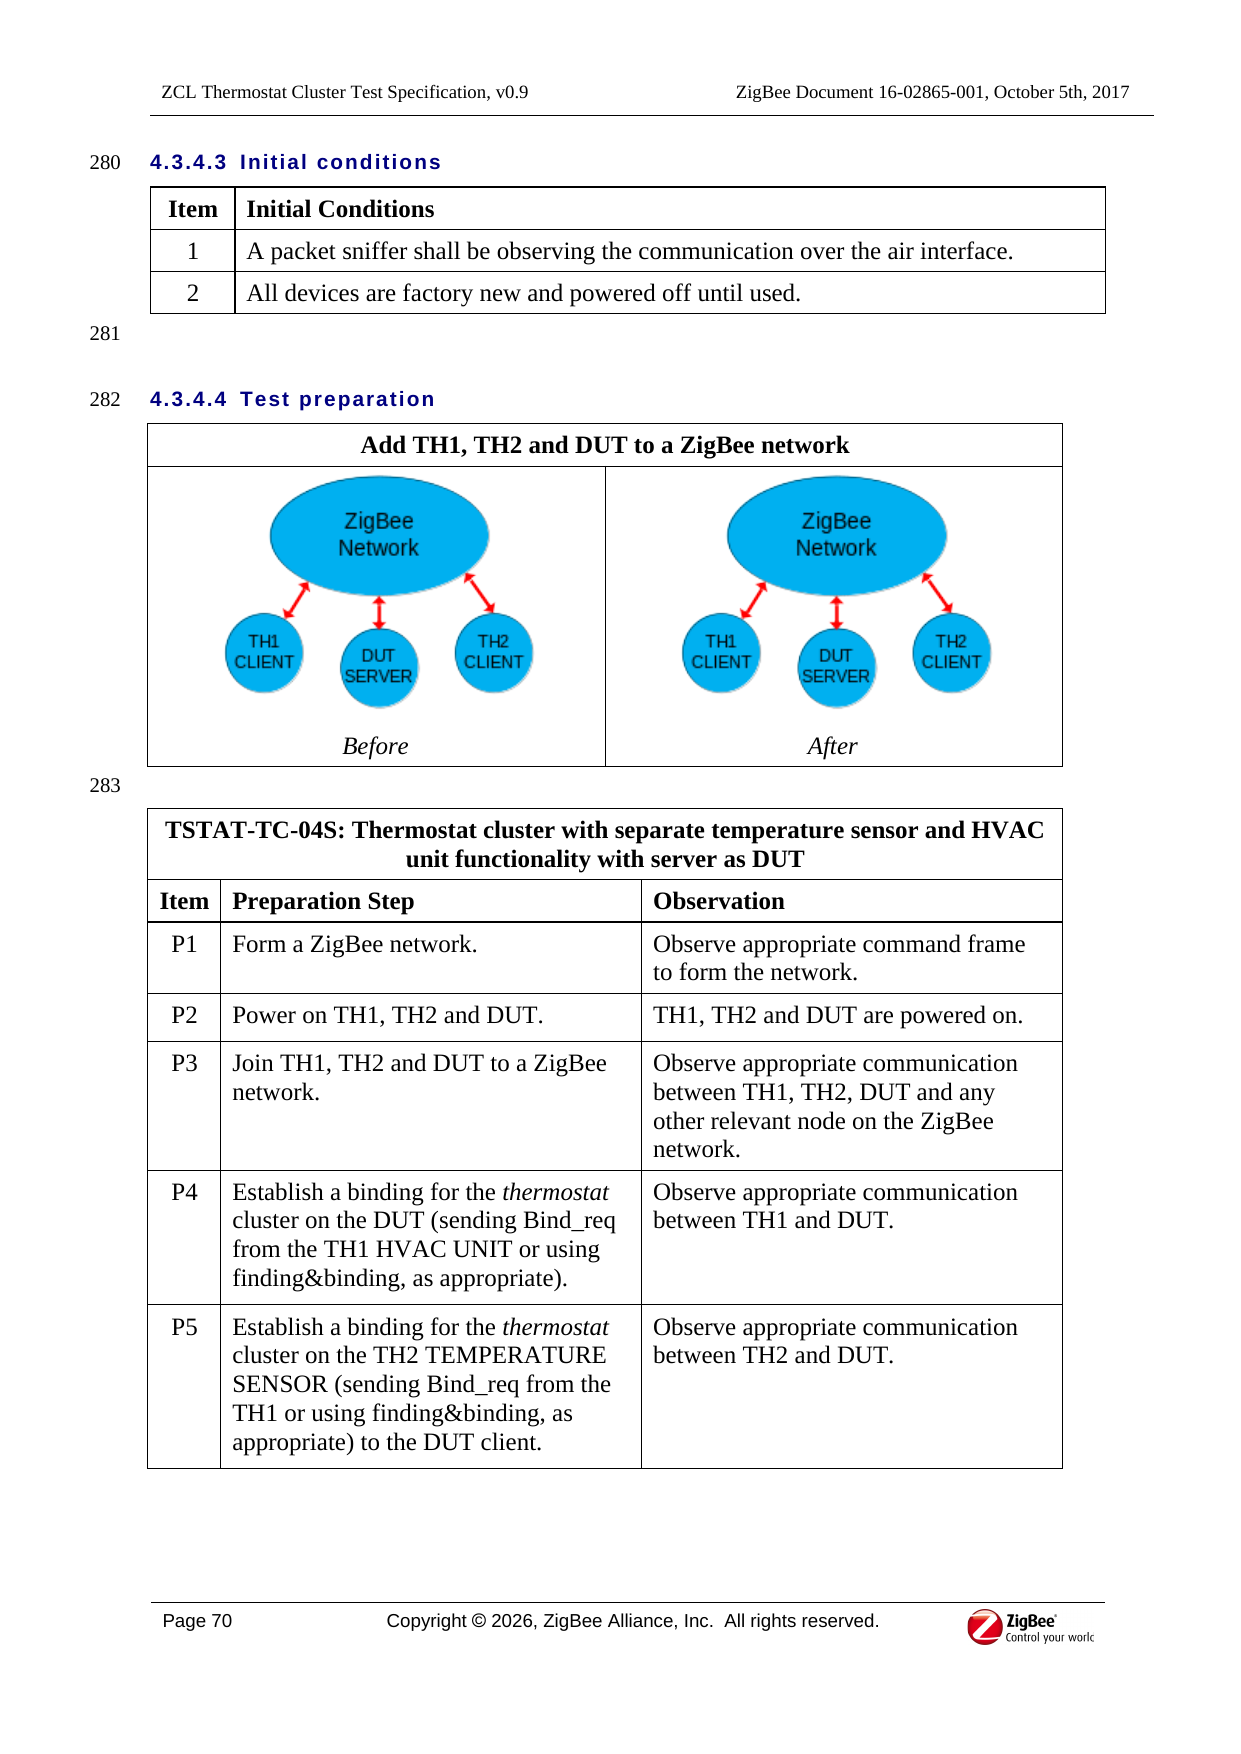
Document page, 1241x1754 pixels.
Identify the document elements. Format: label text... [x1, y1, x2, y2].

table_cell Power on TH1, TH2 and DUT. [221, 994, 641, 1041]
table_cell Preparation Step [221, 880, 641, 921]
table_cell Establish a binding for the thermostat cluster on the DUT (sending Bind_req from the TH1 HVAC UNIT or using finding&binding, as appropriate). [221, 1171, 641, 1304]
table_cell Observation [642, 880, 1062, 921]
table_cell Join TH1, TH2 and DUT to a ZigBee network. [221, 1042, 641, 1169]
table_cell Form a ZigBee network. [221, 923, 641, 992]
table_cell Before [148, 725, 605, 766]
subtitle Test preparation [150, 387, 1106, 411]
table_header Initial Conditions [236, 188, 1105, 229]
table_cell [148, 467, 605, 724]
table_cell [606, 467, 1062, 724]
table_cell All devices are factory new and powered off until used. [236, 272, 1105, 313]
table_cell A packet sniffer shall be observing the communication over the air interface. [236, 230, 1105, 271]
table_cell P4 [148, 1171, 220, 1304]
table_cell Observe appropriate communication between TH1, TH2, DUT and any other relevant node on the ZigBee network. [642, 1042, 1062, 1169]
table_cell Establish a binding for the thermostat cluster on the TH2 TEMPERATURE SENSOR (sending Bind_req from the TH1 or using finding&binding, as appropriate) to the DUT client. [221, 1305, 641, 1468]
table_cell P3 [148, 1042, 220, 1169]
table_cell Observe appropriate communication between TH1 and DUT. [642, 1171, 1062, 1304]
table_header TSTAT-TC-04S: Thermostat cluster with separate temperature sensor and HVAC unit functionality with server as DUT [148, 809, 1062, 879]
table_cell P5 [148, 1305, 220, 1468]
table_cell After [606, 725, 1062, 766]
table_cell P1 [148, 923, 220, 992]
table_cell Observe appropriate command frame to form the network. [642, 923, 1062, 992]
table_cell 2 [151, 272, 234, 313]
table_header Item [151, 188, 234, 229]
table_cell Item [148, 880, 220, 921]
table_cell 1 [151, 230, 234, 271]
table_cell TH1, TH2 and DUT are powered on. [642, 994, 1062, 1041]
picture [967, 1609, 1094, 1645]
table_cell Observe appropriate communication between TH2 and DUT. [642, 1305, 1062, 1468]
table_cell P2 [148, 994, 220, 1041]
subtitle Initial conditions [150, 150, 1106, 174]
table_header Add TH1, TH2 and DUT to a ZigBee network [148, 424, 1062, 466]
